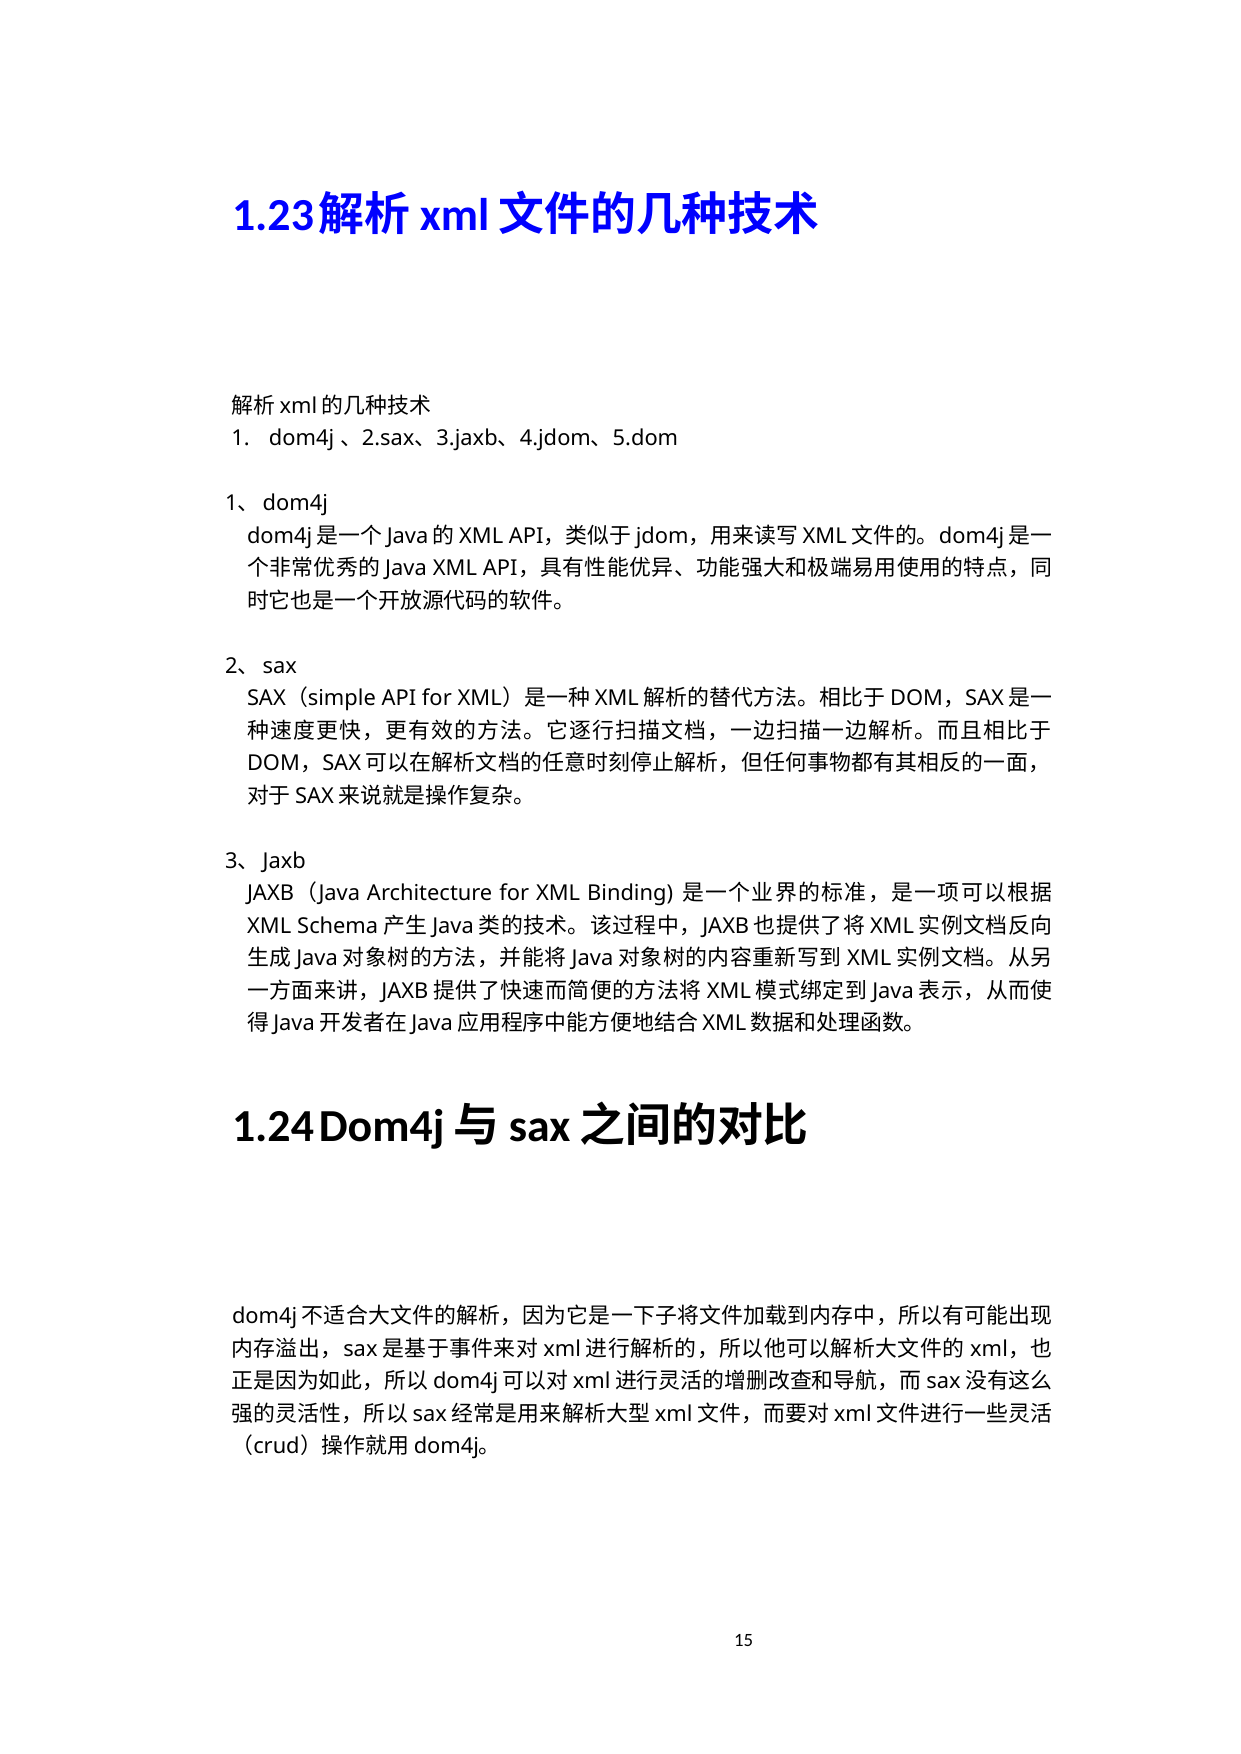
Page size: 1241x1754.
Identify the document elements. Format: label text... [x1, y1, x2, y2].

list dom4j [225, 485, 1053, 517]
subtitle 解析xml文件的几种技术 [232, 162, 1053, 259]
list dom4j 、2.sax、3.jaxb、4.jdom、5.dom [231, 420, 1053, 452]
list Jaxb [225, 842, 1053, 875]
list SAX（simple API for XML）是一种XML解析的替代方法。相比于DOM，SAX是一种速度更快，更有效的方法。它逐行扫描文档，一边扫描一边解析。而且相比于DOM，SAX可以在解析文档的任意时刻停止解析，但任何事物都有其相反的一面，对于SAX来说就是操作复杂。 [247, 680, 1053, 810]
list dom4j是一个Java的XML API，类似于jdom，用来读写XML文件的。dom4j是一个非常优秀的Java XML API，具有性能优异、功能强大和极端易用使用的特点，同时它也是一个开放源代码的软件。 [247, 517, 1053, 615]
text dom4j不适合大文件的解析，因为它是一下子将文件加载到内存中，所以有可能出现内存溢出，sax是基于事件来对xml进行解析的，所以他可以解析大文件的xml，也正是因为如此，所以dom4j可以对xml进行灵活的增删改查和导航，而sax没有这么强的灵活性，所以sax经常是用来解析大型xml文件，而要对xml文件进行一些灵活（crud）操作就用dom4j。 [231, 1298, 1053, 1461]
list sax [225, 647, 1053, 680]
text 解析xml的几种技术 [187, 387, 1053, 420]
list JAXB（Java Architecture for XML Binding) 是一个业界的标准，是一项可以根据XML Schema产生Java类的技术。该过程中，JAXB也提供了将XML实例文档反向生成Java对象树的方法，并能将Java对象树的内容重新写到XML实例文档。从另一方面来讲，JAXB提供了快速而简便的方法将XML模式绑定到Java表示，从而使得Java开发者在Java应用程序中能方便地结合XML数据和处理函数。 [247, 875, 1053, 1037]
subtitle Dom4j与sax之间的对比 [232, 1073, 1053, 1170]
